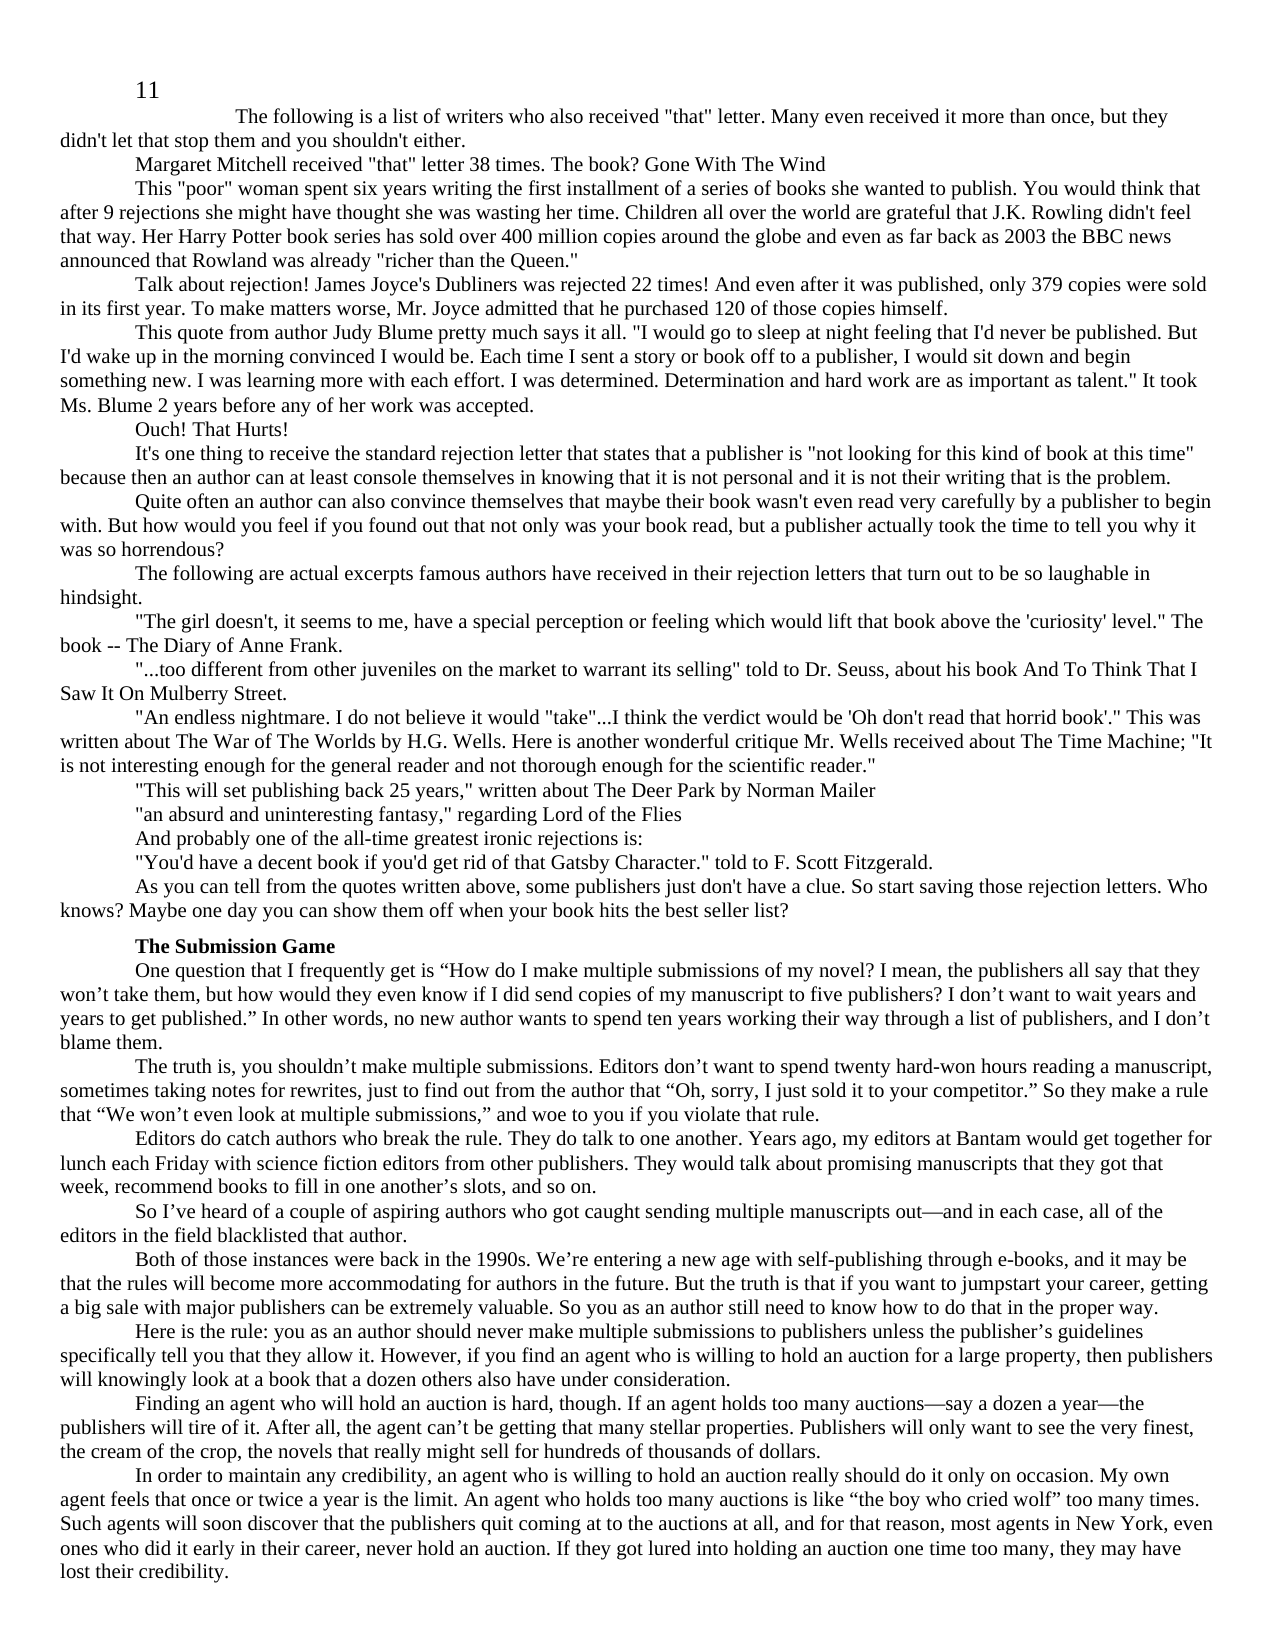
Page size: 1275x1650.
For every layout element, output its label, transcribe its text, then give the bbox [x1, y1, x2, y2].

text The following is a list of writers who also received "that" letter. Many even received it more than once, but they didn't let that stop them and you shouldn't either. [60, 104, 1215, 152]
text "You'd have a decent book if you'd get rid of that Gatsby Character." told to F. Scott Fitzgerald. [60, 850, 1215, 874]
text "This will set publishing back 25 years," written about The Deer Park by Norman Mailer [60, 777, 1215, 802]
text This "poor" woman spent six years writing the first installment of a series of books she wanted to publish. You would think that after 9 rejections she might have thought she was wasting her time. Children all over the world are grateful that J.K. Rowling didn't feel that way. Her Harry Potter book series has sold over 400 million copies around the globe and even as far back as 2003 the BBC news announced that Rowland was already "richer than the Queen." [60, 176, 1215, 272]
text The following are actual excerpts famous authors have received in their rejection letters that turn out to be so laughable in hindsight. [60, 561, 1215, 609]
text Margaret Mitchell received "that" letter 38 times. The book? Gone With The Wind [60, 152, 1215, 176]
text Here is the rule: you as an author should never make multiple submissions to publishers unless the publisher’s guidelines specifically tell you that they allow it. However, if you find an agent who is willing to hold an auction for a large property, then publishers will knowingly look at a book that a dozen others also have under consideration. [60, 1319, 1215, 1391]
text "an absurd and uninteresting fantasy," regarding Lord of the Flies [60, 802, 1215, 826]
text The truth is, you shouldn’t make multiple submissions. Editors don’t want to spend twenty hard-won hours reading a manuscript, sometimes taking notes for rewrites, just to find out from the author that “Oh, sorry, I just sold it to your competitor.” So they make a rule that “We won’t even look at multiple submissions,” and woe to you if you violate that rule. [60, 1054, 1215, 1126]
subtitle The Submission Game [60, 934, 1215, 958]
text Talk about rejection! James Joyce's Dubliners was rejected 22 times! And even after it was published, only 379 copies were sold in its first year. To make matters worse, Mr. Joyce admitted that he purchased 120 of those copies himself. [60, 272, 1215, 320]
text Both of those instances were back in the 1990s. We’re entering a new age with self-publishing through e-books, and it may be that the rules will become more accommodating for authors in the future. But the truth is that if you want to jumpstart your career, getting a big sale with major publishers can be extremely valuable. So you as an author still need to know how to do that in the proper way. [60, 1247, 1215, 1319]
text In order to maintain any credibility, an agent who is willing to hold an auction really should do it only on occasion. My own agent feels that once or twice a year is the limit. An agent who holds too many auctions is like “the boy who cried wolf” too many times. Such agents will soon discover that the publishers quit coming at to the auctions at all, and for that reason, most agents in New York, even ones who did it early in their career, never hold an auction. If they got lured into holding an auction one time too many, they may have lost their credibility. [60, 1463, 1215, 1583]
text And probably one of the all-time greatest ironic rejections is: [60, 826, 1215, 850]
text So I’ve heard of a couple of aspiring authors who got caught sending multiple manuscripts out—and in each case, all of the editors in the field blacklisted that author. [60, 1198, 1215, 1247]
text It's one thing to receive the standard rejection letter that states that a publisher is "not looking for this kind of book at this time" because then an author can at least console themselves in knowing that it is not personal and it is not their writing that is the problem. [60, 441, 1215, 489]
text "An endless nightmare. I do not believe it would "take"...I think the verdict would be 'Oh don't read that horrid book'." This was written about The War of The Worlds by H.G. Wells. Here is another wonderful critique Mr. Wells received about The Time Machine; "It is not interesting enough for the general reader and not thorough enough for the scientific reader." [60, 705, 1215, 777]
text As you can tell from the quotes written above, some publishers just don't have a clue. So start saving those rejection letters. Who knows? Maybe one day you can show them off when your book hits the best seller list? [60, 874, 1215, 922]
text Quite often an author can also convince themselves that maybe their book wasn't even read very carefully by a publisher to begin with. But how would you feel if you found out that not only was your book read, but a publisher actually took the time to tell you why it was so horrendous? [60, 489, 1215, 561]
text Ouch! That Hurts! [60, 417, 1215, 441]
text Finding an agent who will hold an auction is hard, though. If an agent holds too many auctions—say a dozen a year—the publishers will tire of it. After all, the agent can’t be getting that many stellar properties. Publishers will only want to see the very finest, the cream of the crop, the novels that really might sell for hundreds of thousands of dollars. [60, 1391, 1215, 1463]
text "The girl doesn't, it seems to me, have a special perception or feeling which would lift that book above the 'curiosity' level." The book -- The Diary of Anne Frank. [60, 609, 1215, 657]
text This quote from author Judy Blume pretty much says it all. "I would go to sleep at night feeling that I'd never be published. But I'd wake up in the morning convinced I would be. Each time I sent a story or book off to a publisher, I would sit down and begin something new. I was learning more with each effort. I was determined. Determination and hard work are as important as talent." It took Ms. Blume 2 years before any of her work was accepted. [60, 320, 1215, 417]
text "...too different from other juveniles on the market to warrant its selling" told to Dr. Seuss, about his book And To Think That I Saw It On Mulberry Street. [60, 657, 1215, 705]
text One question that I frequently get is “How do I make multiple submissions of my novel? I mean, the publishers all say that they won’t take them, but how would they even know if I did send copies of my manuscript to five publishers? I don’t want to wait years and years to get published.” In other words, no new author wants to spend ten years working their way through a list of publishers, and I don’t blame them. [60, 958, 1215, 1054]
text Editors do catch authors who break the rule. They do talk to one another. Years ago, my editors at Bantam would get together for lunch each Friday with science fiction editors from other publishers. They would talk about promising manuscripts that they got that week, recommend books to fill in one another’s slots, and so on. [60, 1126, 1215, 1198]
